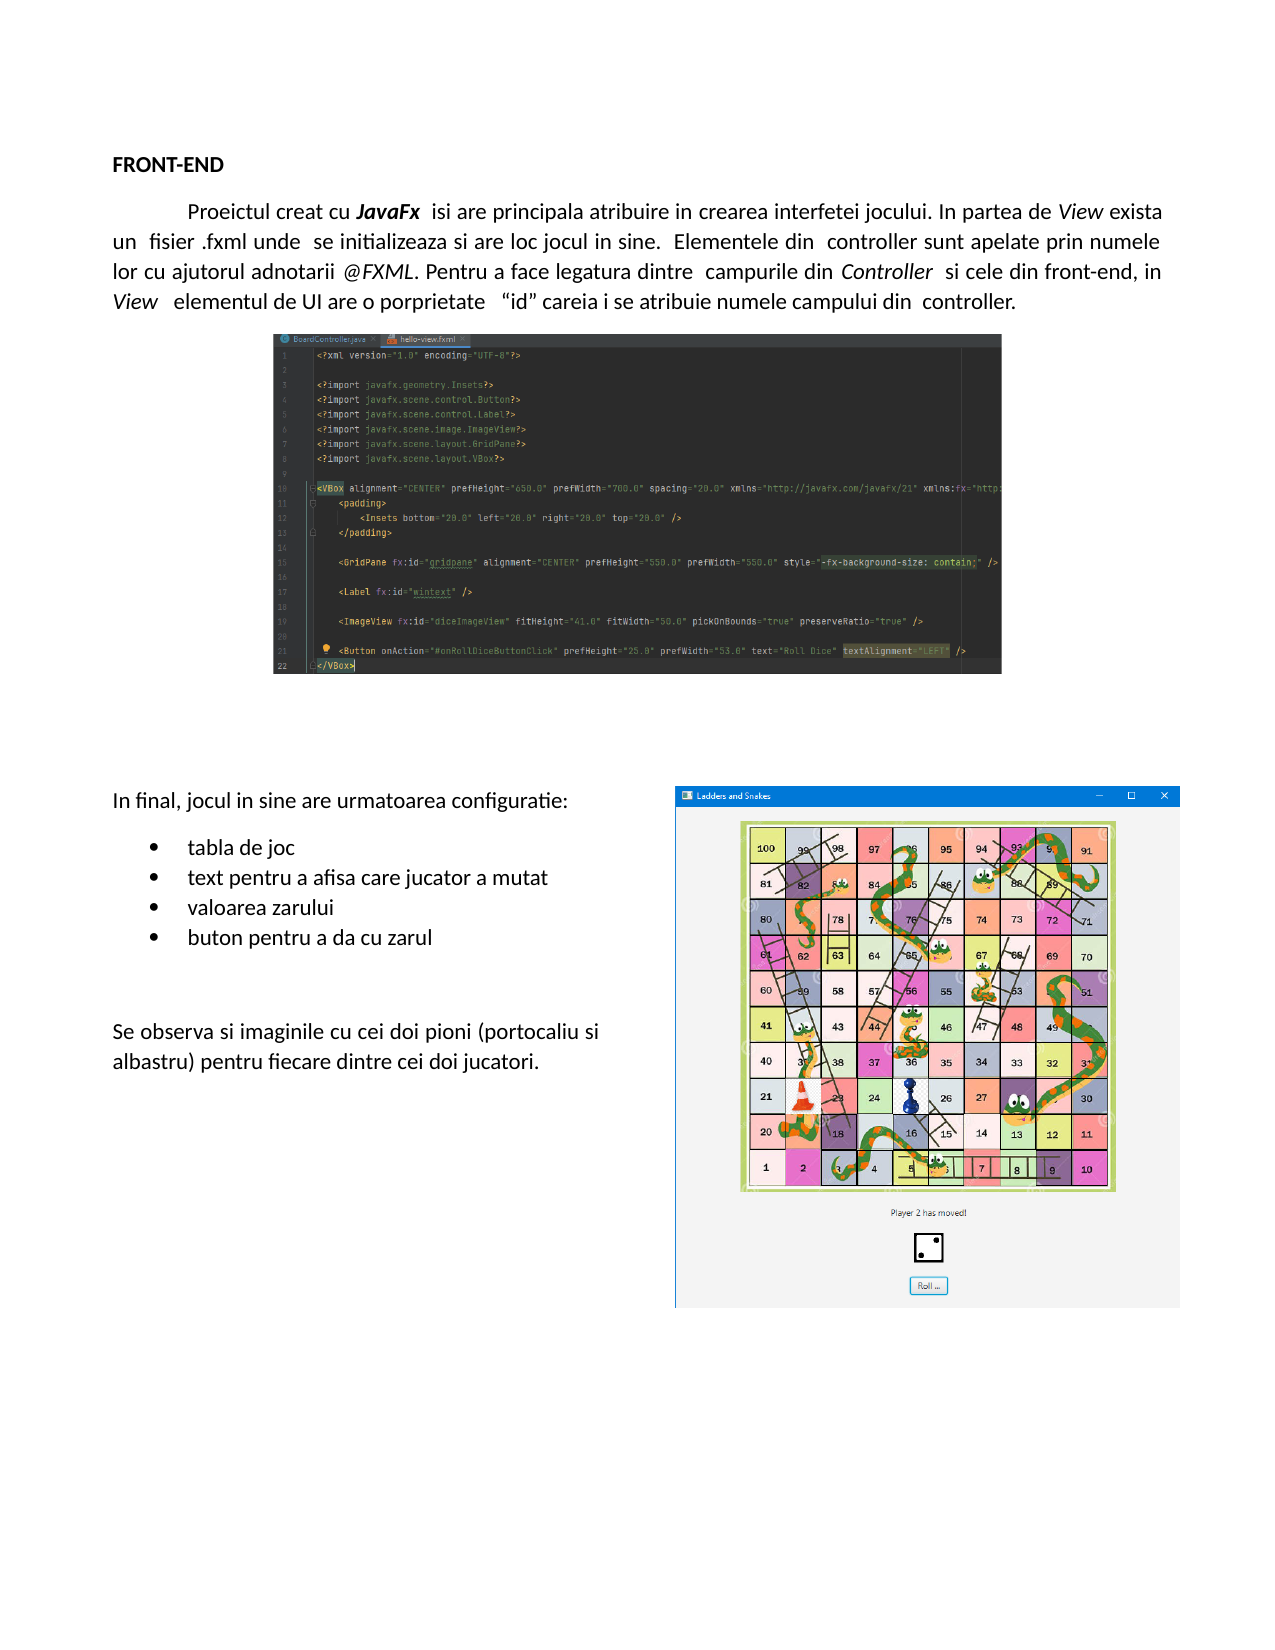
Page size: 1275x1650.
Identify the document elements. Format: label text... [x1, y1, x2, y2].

text Proeictul creat cu JavaFx isi are principala atribuire in crearea interfetei jocului. In partea de View exista un fisier .fxml unde se initializeaza si are loc jocul in sine. Elementele din controller sunt apelate prin numele lor cu ajutorul adnotarii @FXML. Pentru a face legatura dintre campurile din Controller si cele din front-end, in View elementul de UI are o porprietate “id” careia i se atribuie numele campului din controller. [112, 197, 1162, 316]
list buton pentru a da cu zarul [150, 923, 600, 952]
text Se observa si imaginile cu cei doi pioni (portocaliu si albastru) pentru fiecare dintre cei doi jucatori. [112, 1017, 600, 1076]
picture [273, 334, 1002, 674]
text FRONT-END [112, 150, 1162, 178]
list text pentru a afisa care jucator a mutat [150, 863, 600, 891]
list valoarea zarului [150, 893, 600, 921]
text In final, jocul in sine are urmatoarea configuratie: [112, 786, 600, 814]
list tabla de joc [150, 833, 600, 861]
picture [675, 786, 1180, 1308]
